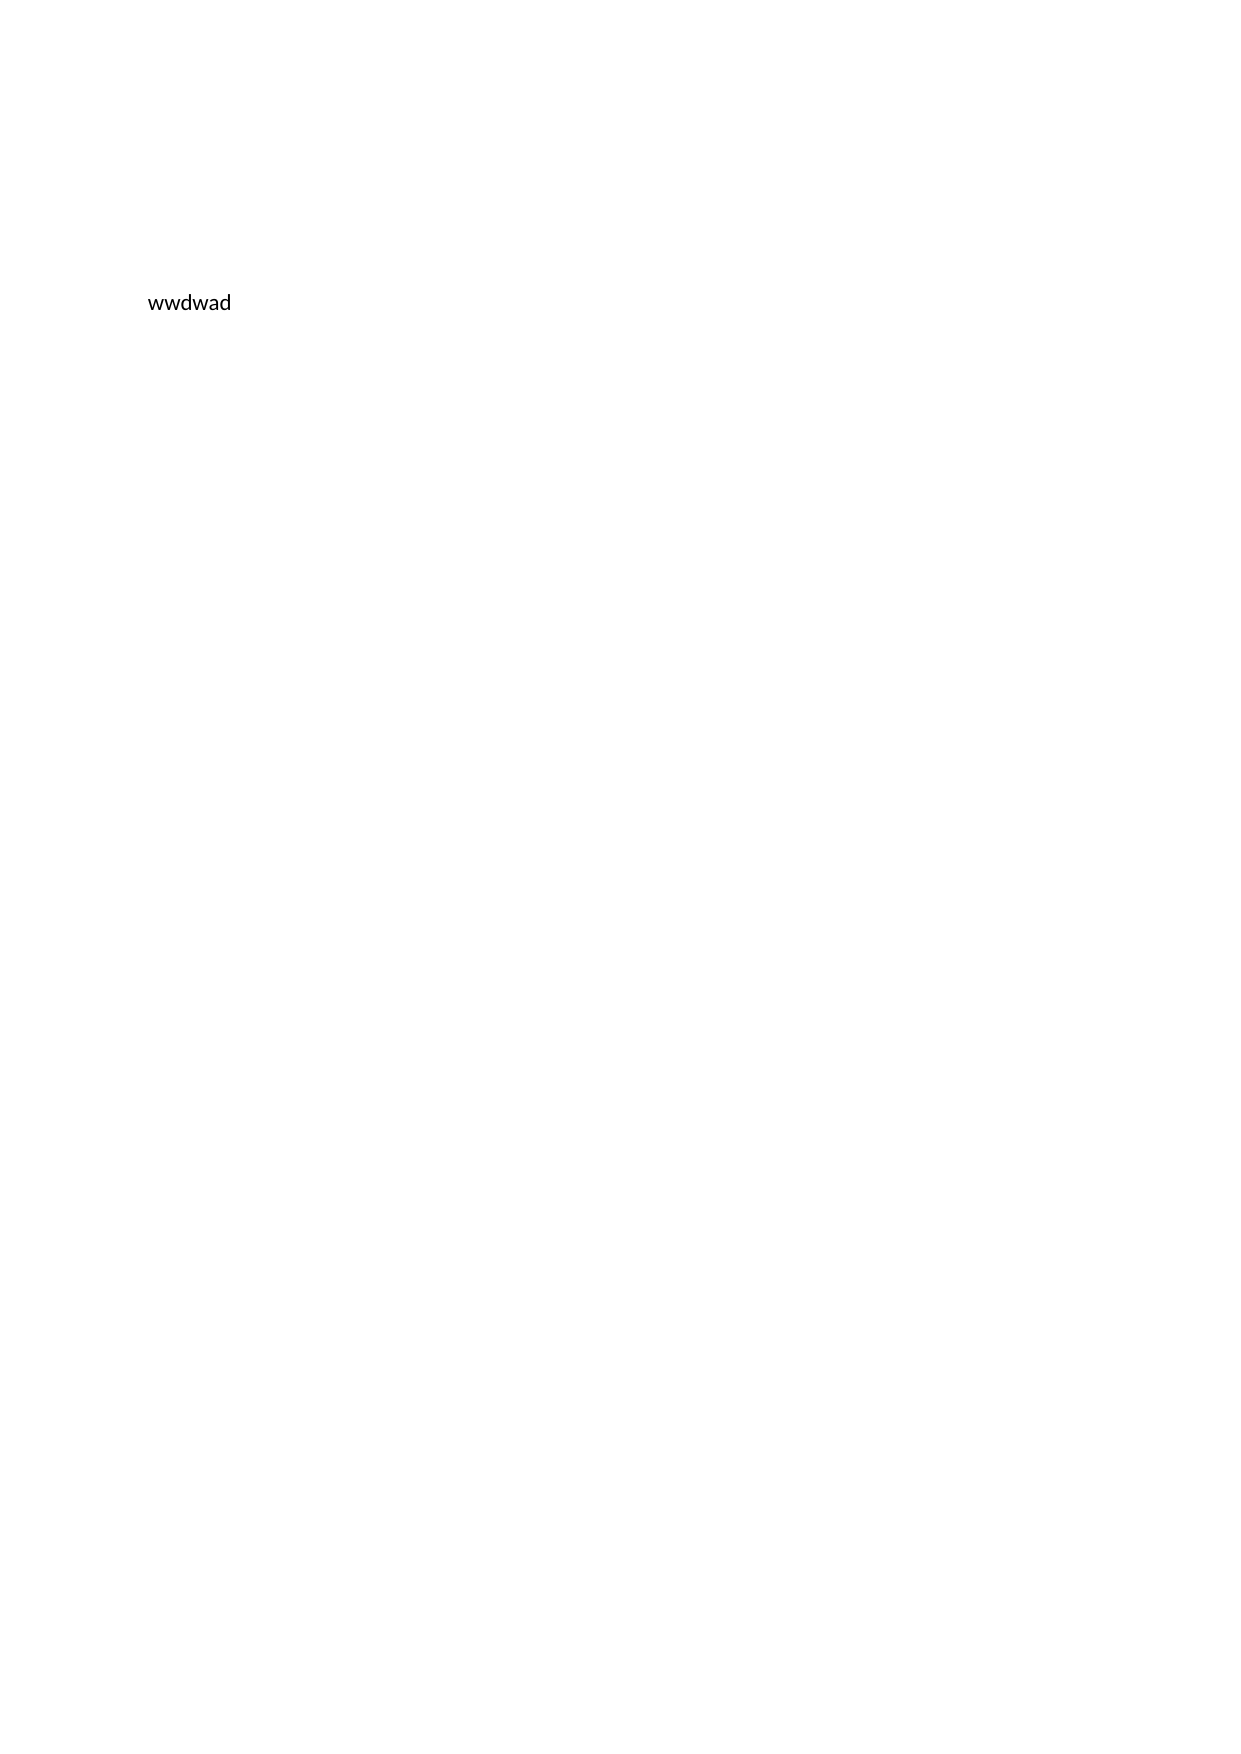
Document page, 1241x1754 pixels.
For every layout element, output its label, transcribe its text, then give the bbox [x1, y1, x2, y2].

text wwdwad [148, 288, 1093, 316]
